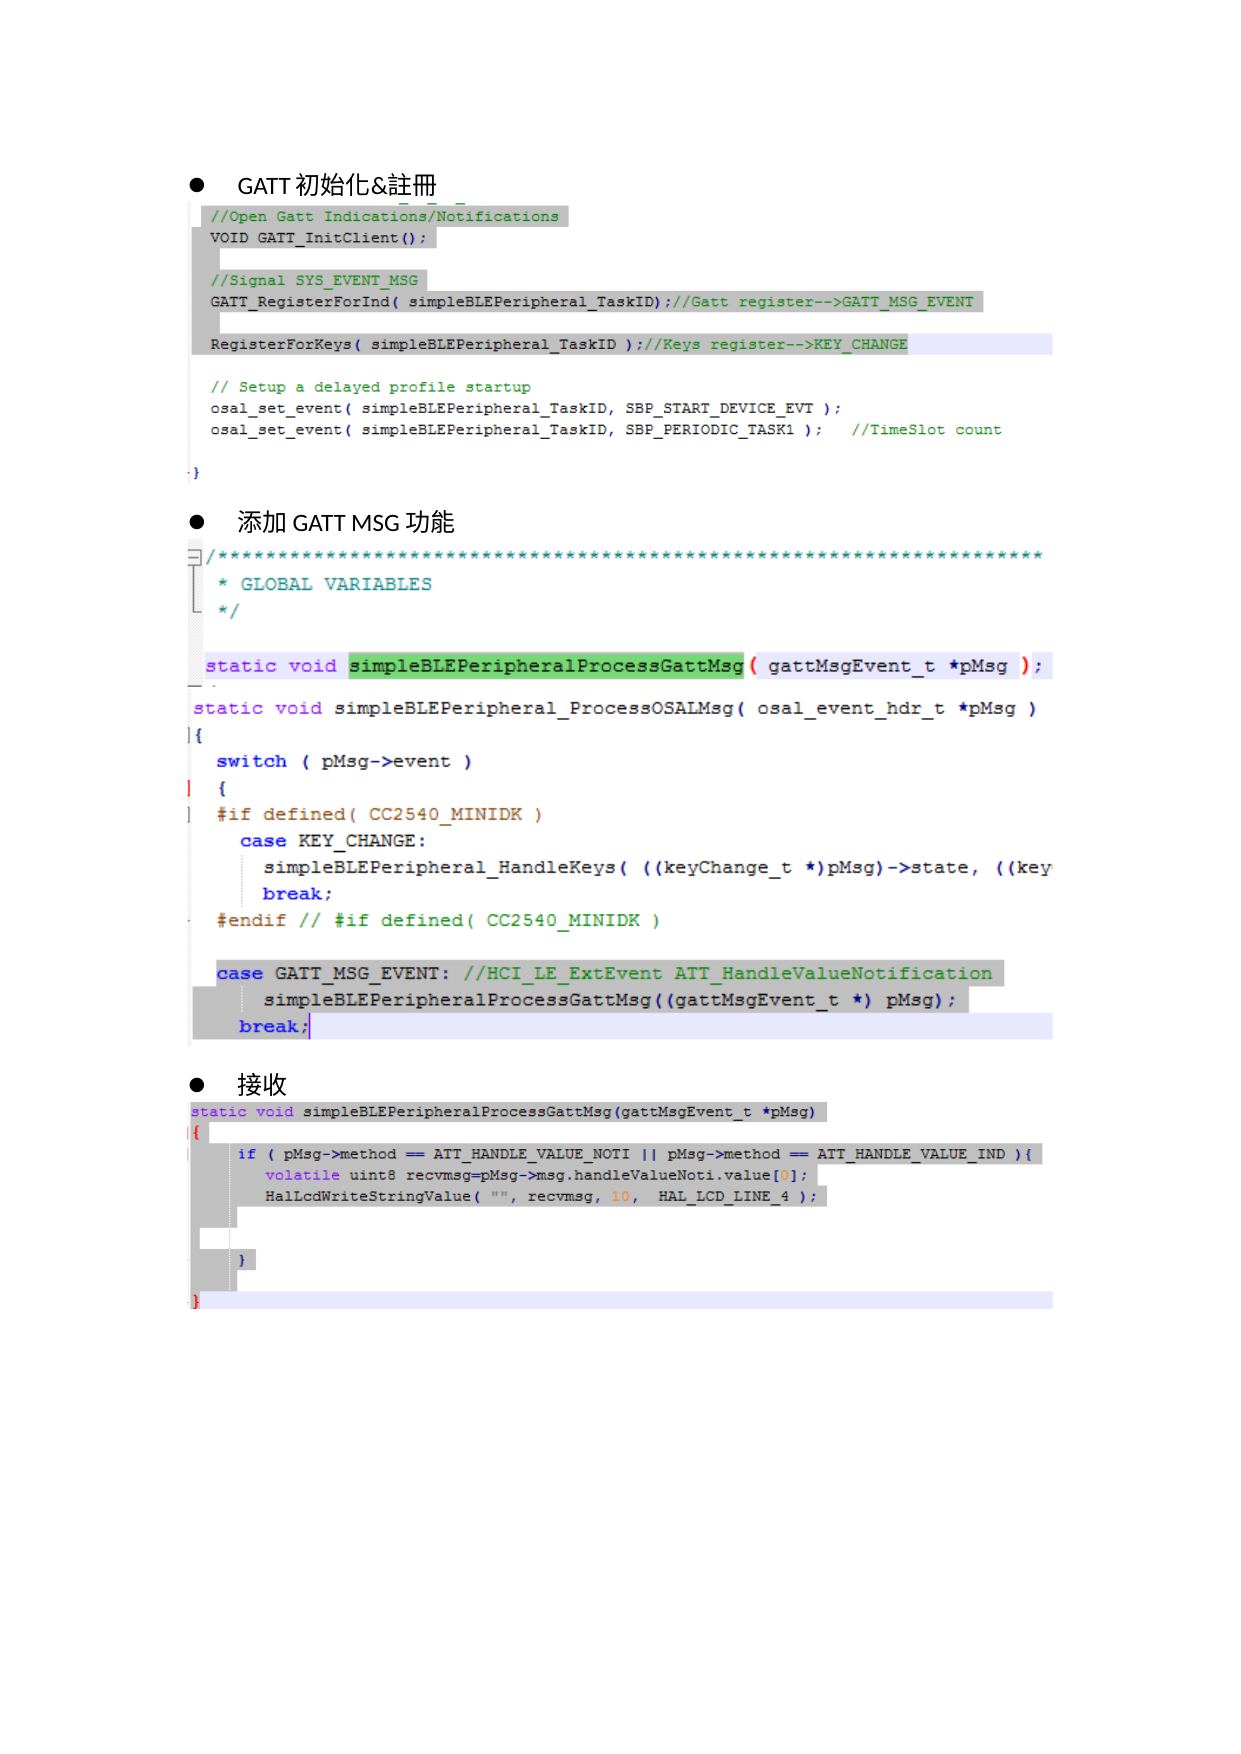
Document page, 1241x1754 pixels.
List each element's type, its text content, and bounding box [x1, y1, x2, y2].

picture [187, 1102, 1053, 1309]
list 接收 [187, 1064, 1053, 1102]
list GATT初始化&註冊 [187, 164, 1053, 202]
picture [187, 202, 1053, 484]
picture [187, 689, 1053, 1047]
picture [187, 539, 1053, 687]
list 添加GATT MSG功能 [187, 502, 1053, 539]
